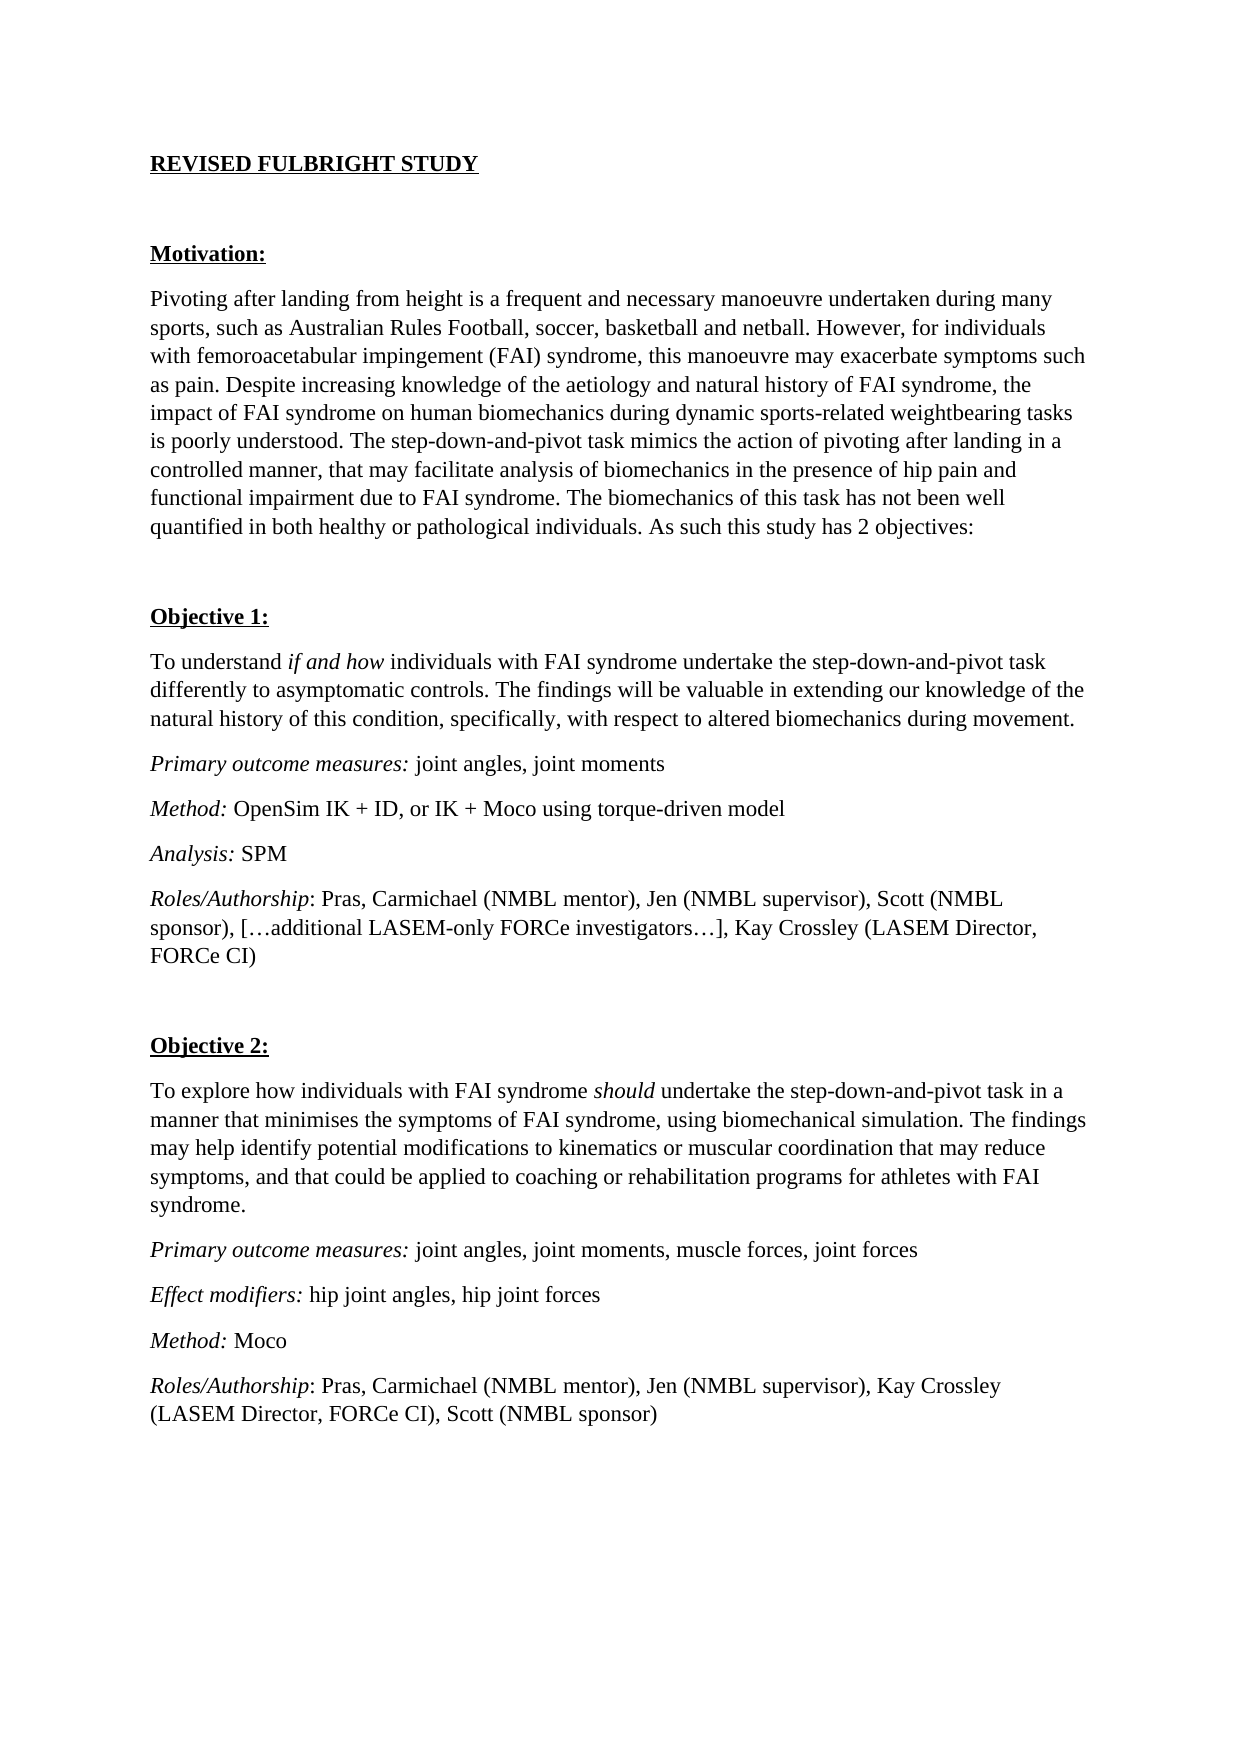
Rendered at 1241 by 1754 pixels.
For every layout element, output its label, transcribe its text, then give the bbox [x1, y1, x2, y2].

text Analysis: SPM [150, 840, 1090, 867]
text Objective 1: [150, 603, 1090, 629]
text Roles/Authorship: Pras, Carmichael (NMBL mentor), Jen (NMBL supervisor), Scott (NMBL sponsor), […additional LASEM-only FORCe investigators…], Kay Crossley (LASEM Director, FORCe CI) [150, 885, 1090, 969]
text Roles/Authorship: Pras, Carmichael (NMBL mentor), Jen (NMBL supervisor), Kay Crossley (LASEM Director, FORCe CI), Scott (NMBL sponsor) [150, 1372, 1090, 1427]
text To explore how individuals with FAI syndrome should undertake the step-down-and-pivot task in a manner that minimises the symptoms of FAI syndrome, using biomechanical simulation. The findings may help identify potential modifications to kinematics or muscular coordination that may reduce symptoms, and that could be applied to coaching or rehabilitation programs for athletes with FAI syndrome. [150, 1078, 1090, 1218]
text To understand if and how individuals with FAI syndrome undertake the step-down-and-pivot task differently to asymptomatic controls. The findings will be valuable in extending our knowledge of the natural history of this condition, specifically, with respect to altered biomechanics during movement. [150, 648, 1090, 731]
text Primary outcome measures: joint angles, joint moments, muscle forces, joint forces [150, 1236, 1090, 1263]
text Method: Moco [150, 1327, 1090, 1353]
text Primary outcome measures: joint angles, joint moments [150, 750, 1090, 776]
text Objective 2: [150, 1032, 1090, 1059]
text Pivoting after landing from height is a frequent and necessary manoeuvre undertaken during many sports, such as Australian Rules Football, soccer, basketball and netball. However, for individuals with femoroacetabular impingement (FAI) syndrome, this manoeuvre may exacerbate symptoms such as pain. Despite increasing knowledge of the aetiology and natural history of FAI syndrome, the impact of FAI syndrome on human biomechanics during dynamic sports-related weightbearing tasks is poorly understood. The step-down-and-pivot task mimics the action of pivoting after landing in a controlled manner, that may facilitate analysis of biomechanics in the presence of hip pain and functional impairment due to FAI syndrome. The biomechanics of this task has not been well quantified in both healthy or pathological individuals. As such this study has 2 objectives: [150, 285, 1090, 539]
text Motivation: [150, 240, 1090, 267]
text Method: OpenSim IK + ID, or IK + Moco using torque-driven model [150, 795, 1090, 822]
text Effect modifiers: hip joint angles, hip joint forces [150, 1282, 1090, 1308]
text REVISED FULBRIGHT STUDY [150, 150, 1090, 176]
